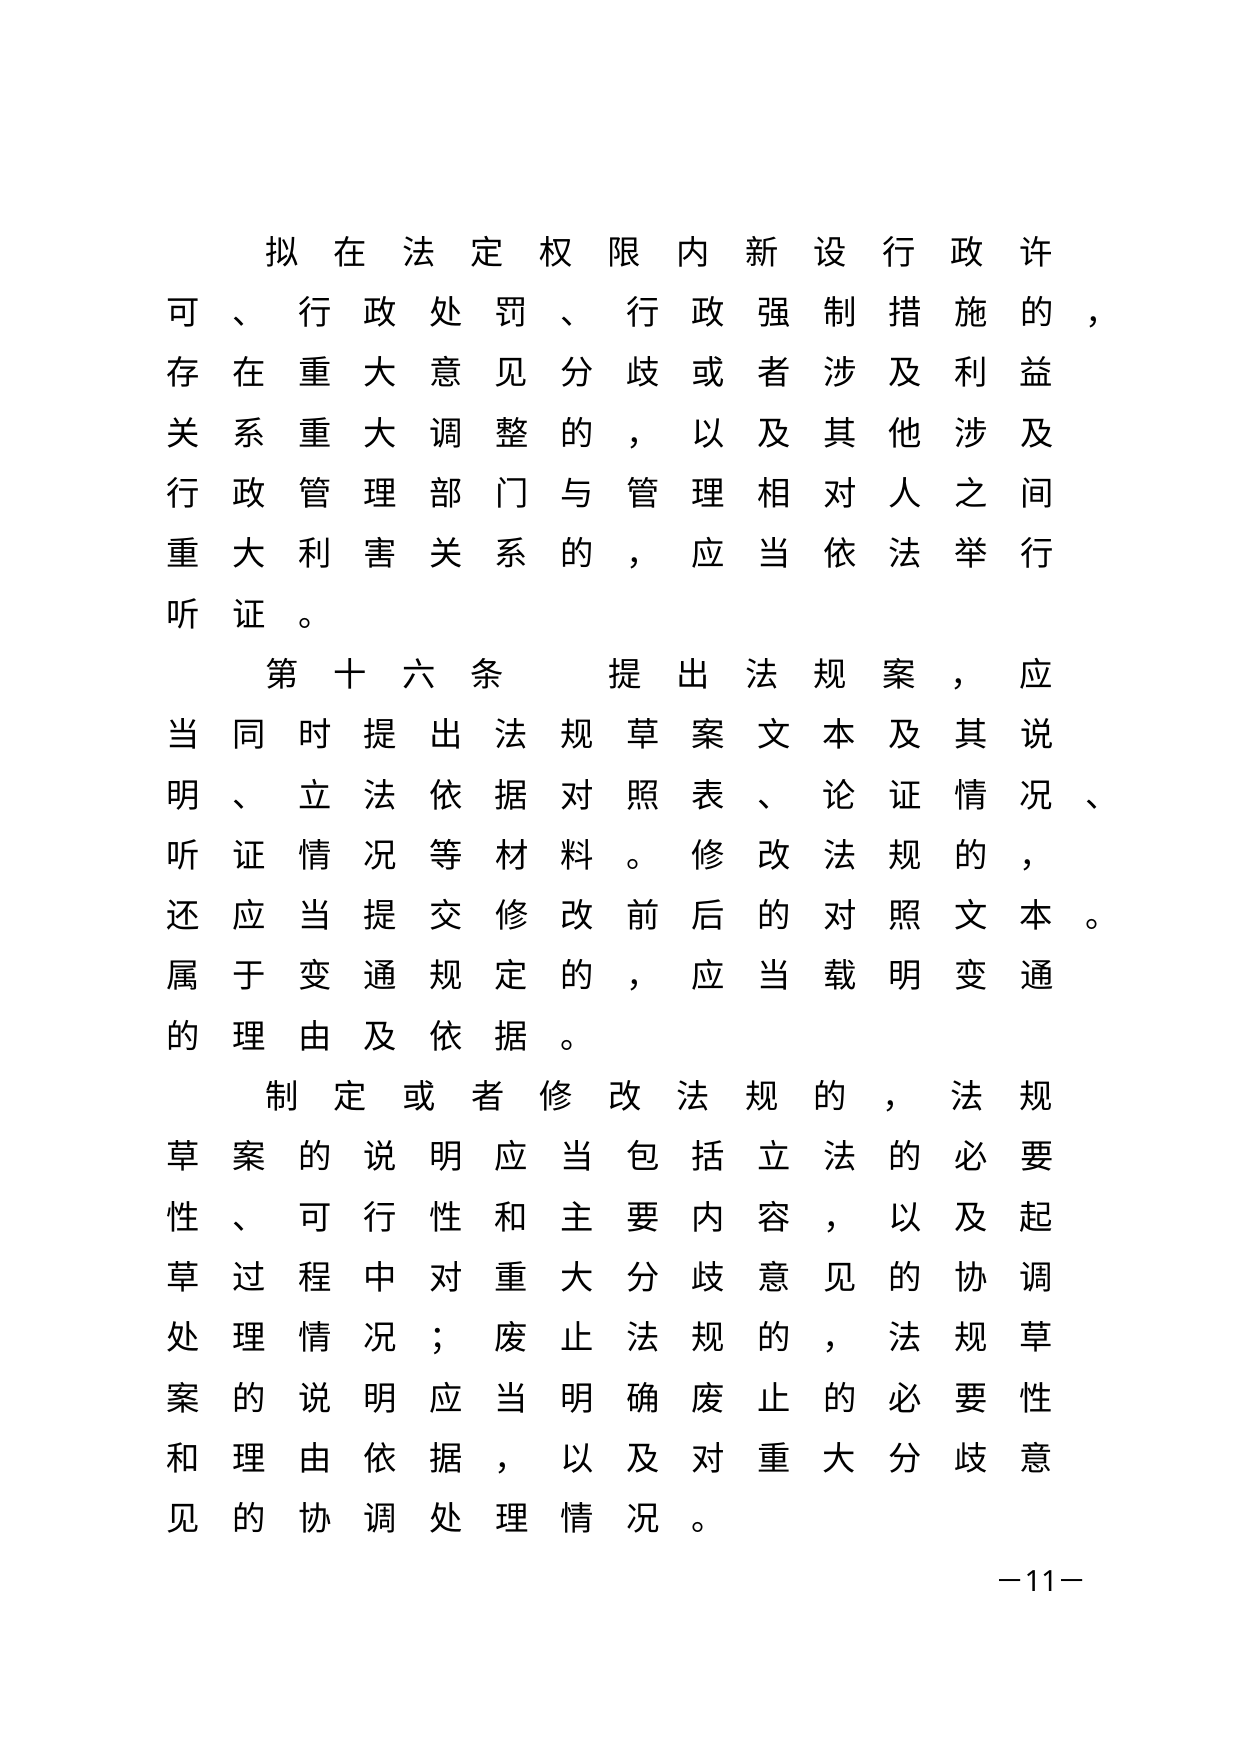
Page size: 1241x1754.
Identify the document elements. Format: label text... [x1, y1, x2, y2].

text 拟在法定权限内新设行政许可、行政处罚、行政强制措施的，存在重大意见分歧或者涉及利益关系重大调整的，以及其他涉及行政管理部门与管理相对人之间重大利害关系的，应当依法举行听证。 [167, 219, 1085, 642]
text 第十六条 提出法规案，应当同时提出法规草案文本及其说明、立法依据对照表、论证情况、听证情况等材料。修改法规的，还应当提交修改前后的对照文本。属于变通规定的，应当载明变通的理由及依据。 [167, 642, 1085, 1064]
text 制定或者修改法规的，法规草案的说明应当包括立法的必要性、可行性和主要内容，以及起草过程中对重大分歧意见的协调处理情况；废止法规的，法规草案的说明应当明确废止的必要性和理由依据，以及对重大分歧意见的协调处理情况。 [167, 1064, 1085, 1546]
